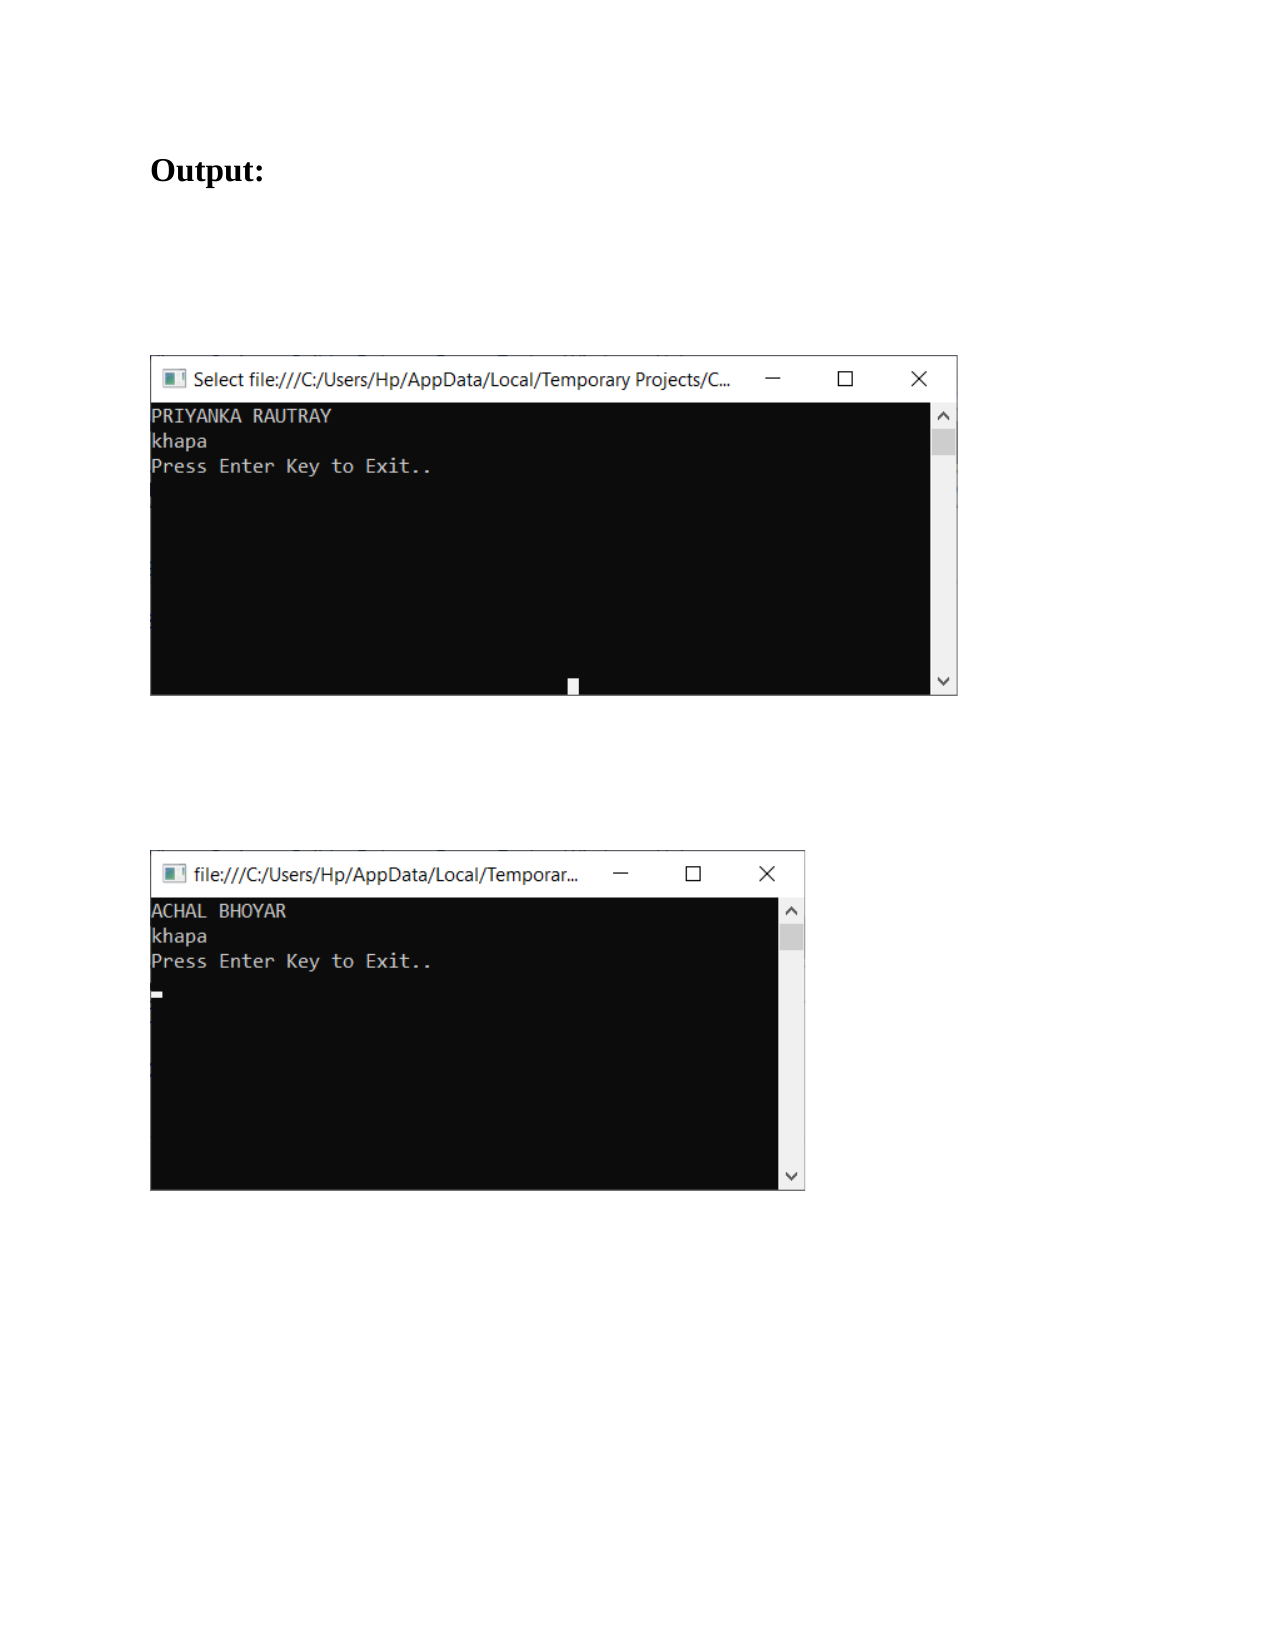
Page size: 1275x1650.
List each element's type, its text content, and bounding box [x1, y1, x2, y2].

picture [150, 355, 958, 696]
text Output: [150, 150, 1125, 188]
picture [150, 850, 805, 1191]
